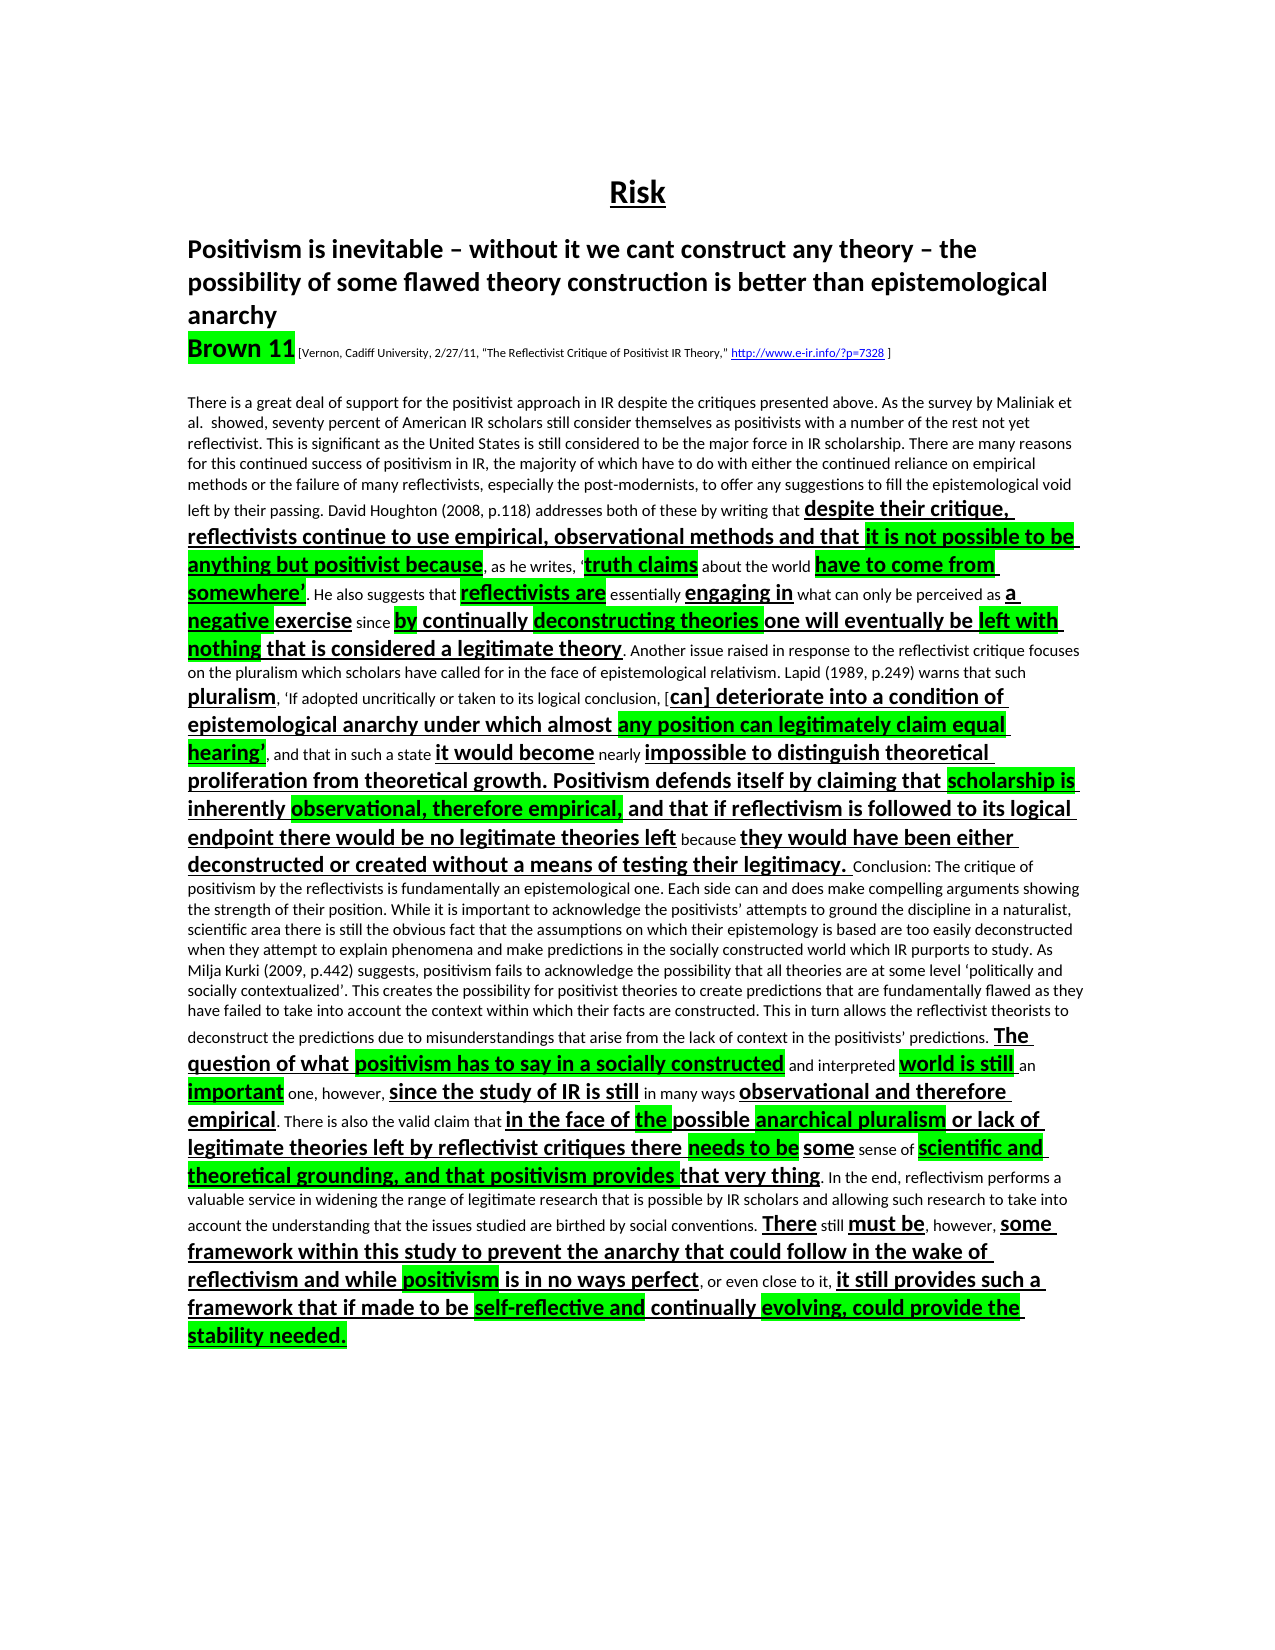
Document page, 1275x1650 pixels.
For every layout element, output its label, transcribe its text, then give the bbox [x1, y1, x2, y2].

subtitle Positivism is inevitable – without it we cant construct any theory – the possibility of some flawed theory construction is better than epistemological anarchy [187, 232, 1087, 331]
text There is a great deal of support for the positivist approach in IR despite the critiques presented above. As the survey by Maliniak et al. showed, seventy percent of American IR scholars still consider themselves as positivists with a number of the rest not yet reflectivist. This is significant as the United States is still considered to be the major force in IR scholarship. There are many reasons for this continued success of positivism in IR, the majority of which have to do with either the continued reliance on empirical methods or the failure of many reflectivists, especially the post-modernists, to offer any suggestions to fill the epistemological void left by their passing. David Houghton (2008, p.118) addresses both of these by writing that despite their critique, reflectivists continue to use empirical, observational methods and that it is not possible to be anything but positivist because, as he writes, ‘truth claims about the world have to come from somewhere’. He also suggests that reflectivists are essentially engaging in what can only be perceived as a negative exercise since by continually deconstructing theories one will eventually be left with nothing that is considered a legitimate theory. Another issue raised in response to the reflectivist critique focuses on the pluralism which scholars have called for in the face of epistemological relativism. Lapid (1989, p.249) warns that such pluralism, ‘If adopted uncritically or taken to its logical conclusion, [can] deteriorate into a condition of epistemological anarchy under which almost any position can legitimately claim equal hearing’, and that in such a state it would become nearly impossible to distinguish theoretical proliferation from theoretical growth. Positivism defends itself by claiming that scholarship is inherently observational, therefore empirical, and that if reflectivism is followed to its logical endpoint there would be no legitimate theories left because they would have been either deconstructed or created without a means of testing their legitimacy. Conclusion: The critique of positivism by the reflectivists is fundamentally an epistemological one. Each side can and does make compelling arguments showing the strength of their position. While it is important to acknowledge the positivists’ attempts to ground the discipline in a naturalist, scientific area there is still the obvious fact that the assumptions on which their epistemology is based are too easily deconstructed when they attempt to explain phenomena and make predictions in the socially constructed world which IR purports to study. As Milja Kurki (2009, p.442) suggests, positivism fails to acknowledge the possibility that all theories are at some level ‘politically and socially contextualized’. This creates the possibility for positivist theories to create predictions that are fundamentally flawed as they have failed to take into account the context within which their facts are constructed. This in turn allows the reflectivist theorists to deconstruct the predictions due to misunderstandings that arise from the lack of context in the positivists’ predictions. The question of what positivism has to say in a socially constructed and interpreted world is still an important one, however, since the study of IR is still in many ways observational and therefore empirical. There is also the valid claim that in the face of the possible anarchical pluralism or lack of legitimate theories left by reflectivist critiques there needs to be some sense of scientific and theoretical grounding, and that positivism provides that very thing. In the end, reflectivism performs a valuable service in widening the range of legitimate research that is possible by IR scholars and allowing such research to take into account the understanding that the issues studied are birthed by social conventions. There still must be, however, some framework within this study to prevent the anarchy that could follow in the wake of reflectivism and while positivism is in no ways perfect, or even close to it, it still provides such a framework that if made to be self-reflective and continually evolving, could provide the stability needed. [187, 392, 1087, 1349]
subtitle Risk [187, 171, 1087, 212]
text Brown 11 [Vernon, Cadiff University, 2/27/11, “The Reflectivist Critique of Positivist IR Theory,” http://www.e-ir.info/?p=7328 ] [295, 331, 1087, 364]
